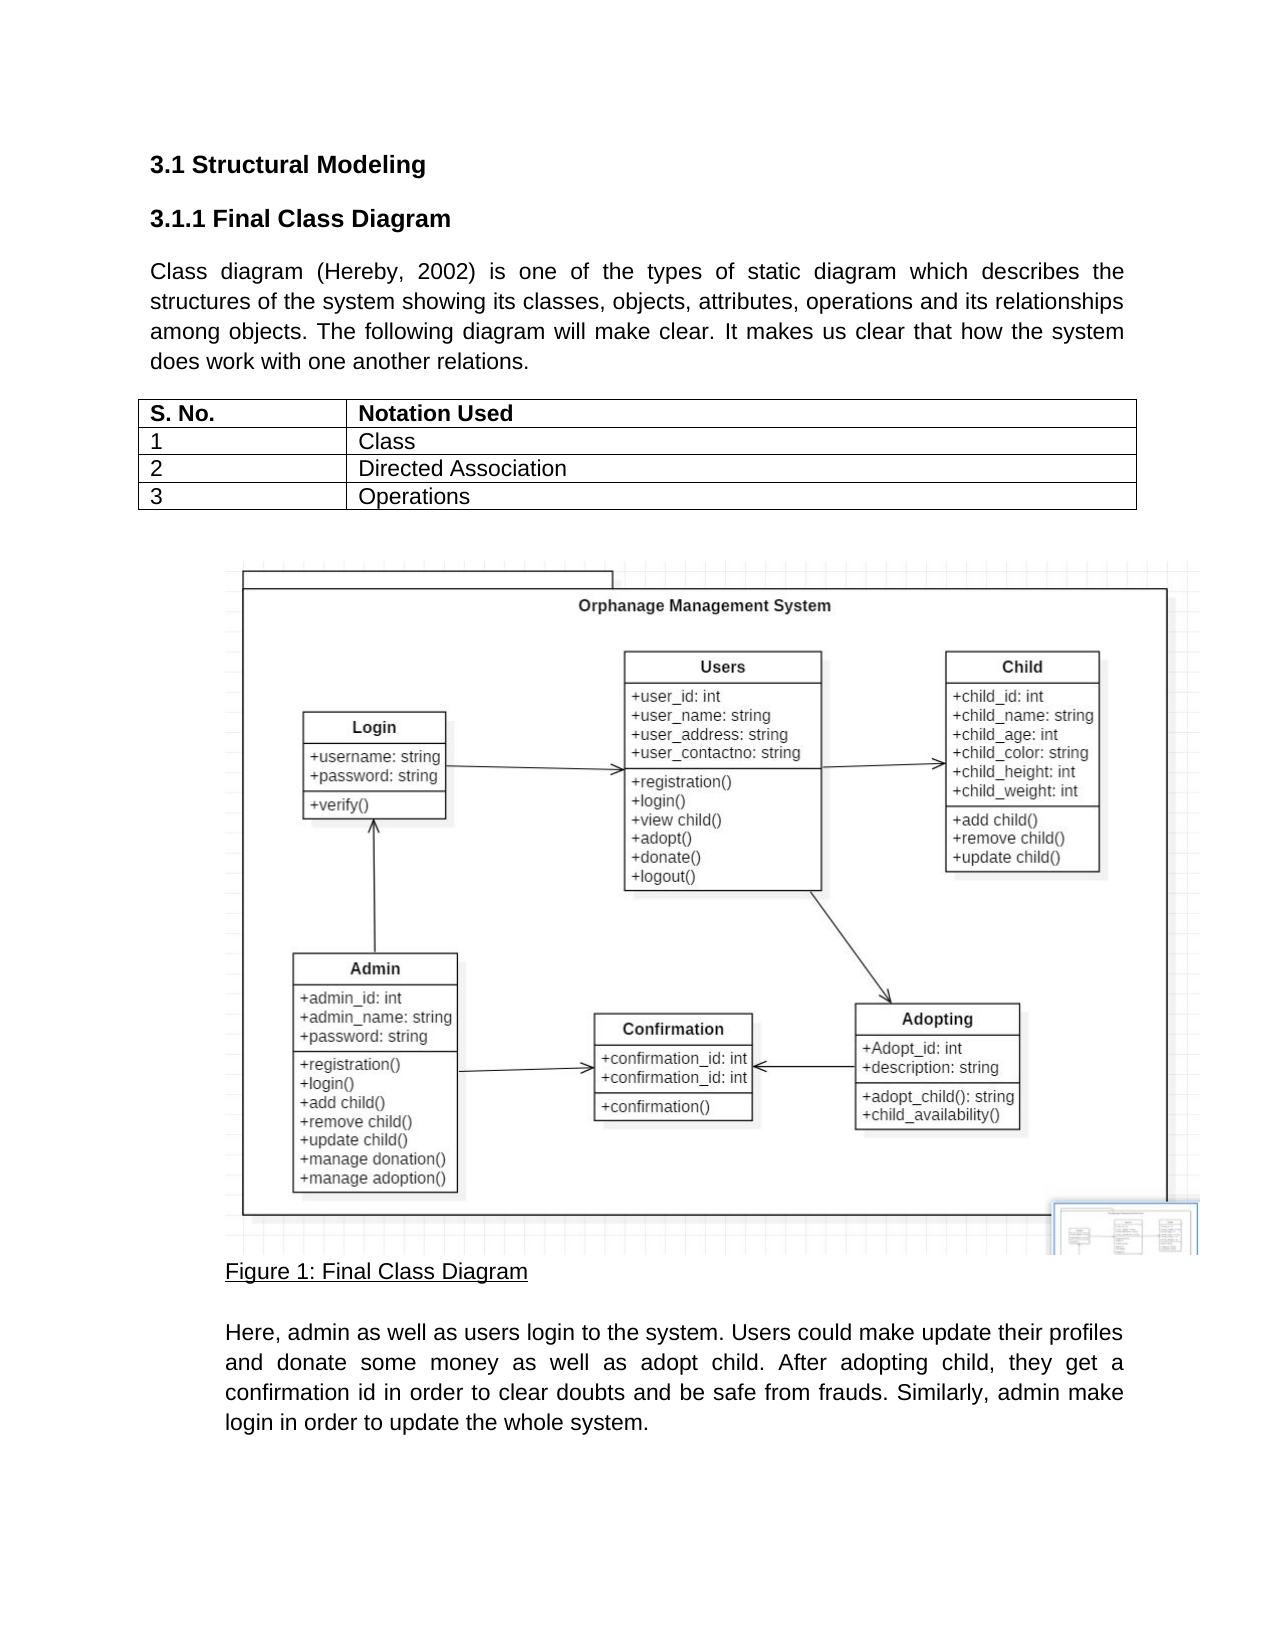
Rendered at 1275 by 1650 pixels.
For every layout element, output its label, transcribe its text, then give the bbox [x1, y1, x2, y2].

list Here, admin as well as users login to the system. Users could make update their profiles and donate some money as well as adopt child. After adopting child, they get a confirmation id in order to clear doubts and be safe from frauds. Similarly, admin make login in order to update the whole system. [225, 1319, 1125, 1436]
picture [225, 561, 1200, 1255]
table_cell Directed Association [347, 455, 1136, 482]
table_cell Class [347, 428, 1136, 454]
text 3.1.1 Final Class Diagram [150, 204, 1125, 233]
table_cell Operations [347, 483, 1136, 509]
text 3.1 Structural Modeling [150, 150, 1125, 179]
table_cell 1 [139, 428, 346, 454]
table_cell 3 [139, 483, 346, 509]
table_cell 2 [139, 455, 346, 482]
list Figure 1: Final Class Diagram [225, 1258, 1125, 1285]
table_header S. No. [139, 400, 346, 427]
text Class diagram is one of the types of static diagram which describes the structures of the system showing its classes, objects, attributes, operations and its relationships among objects. The following diagram will make clear. It makes us clear that how the system does work with one another relations. [150, 258, 1125, 375]
table_header Notation Used [347, 400, 1136, 427]
